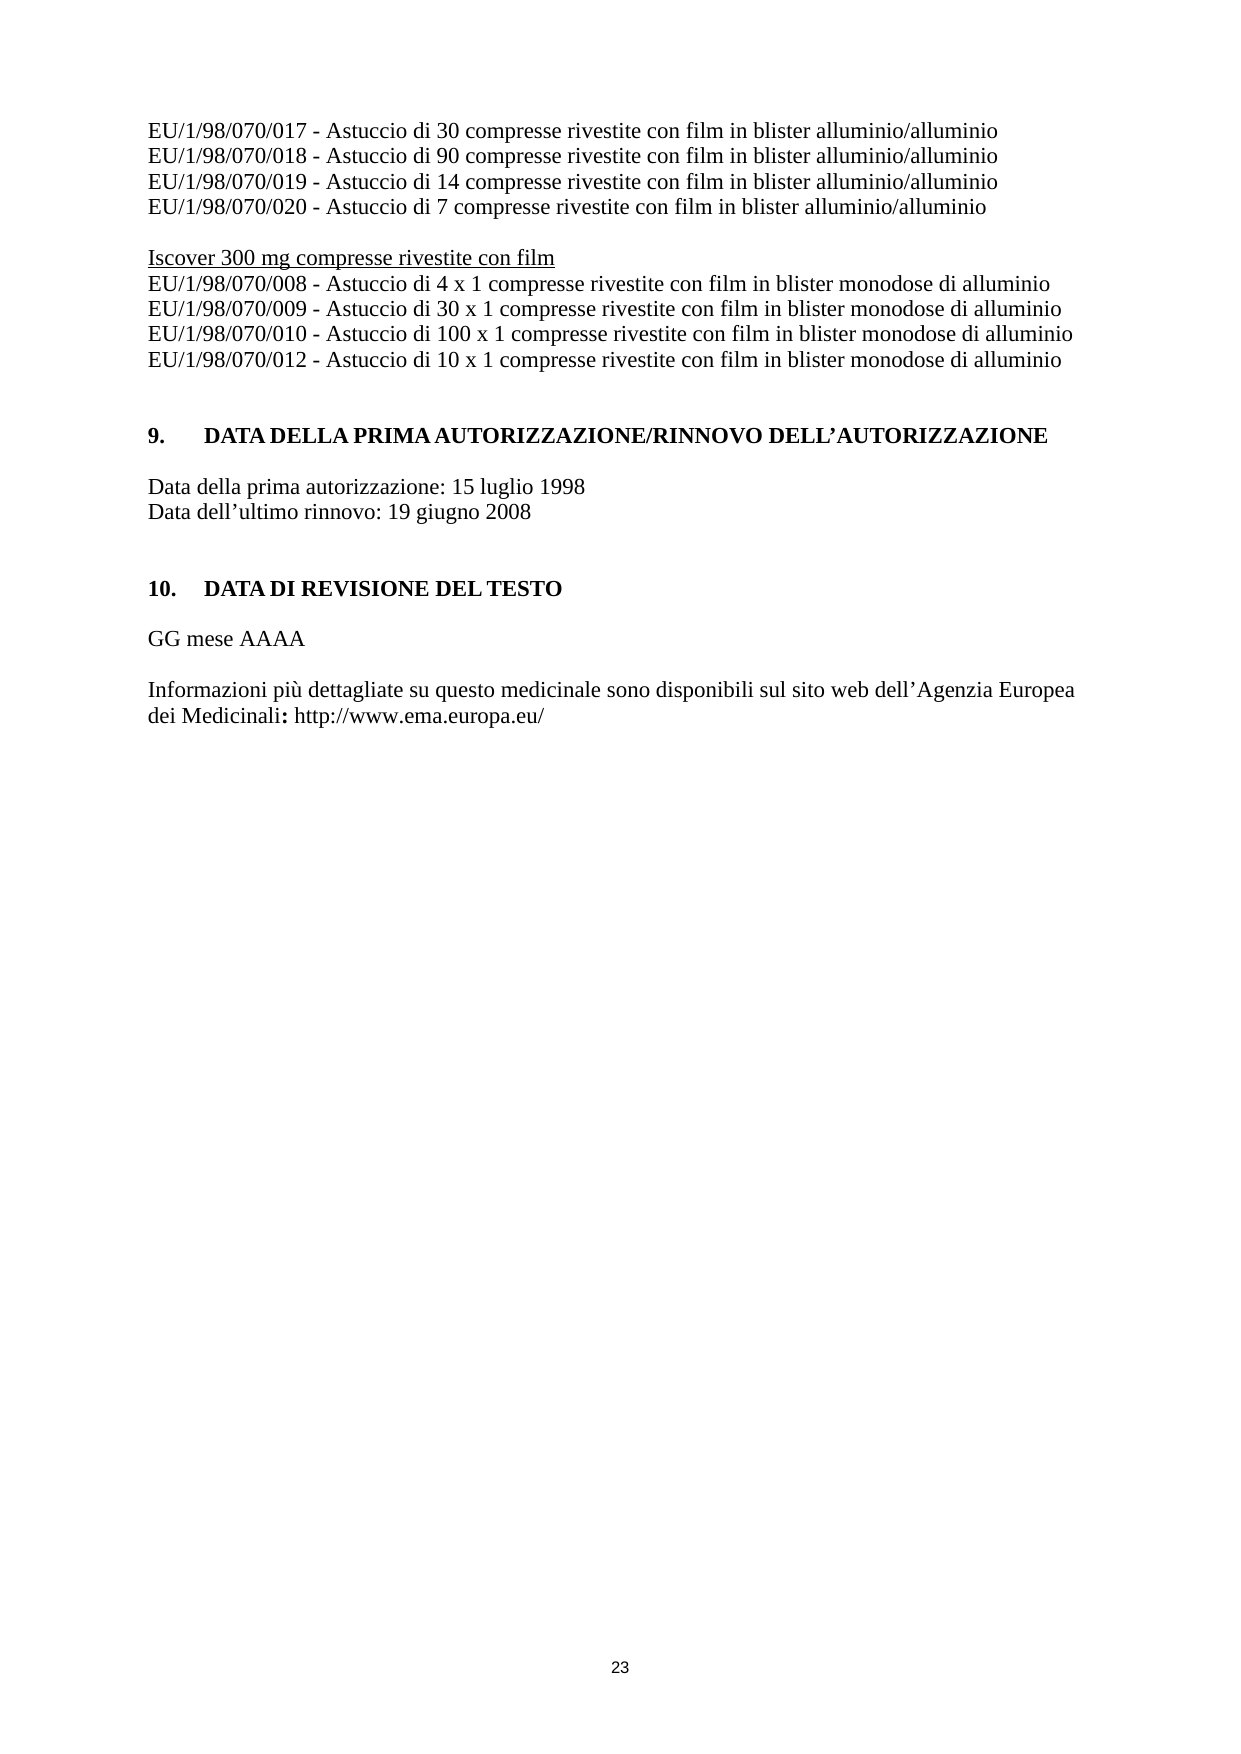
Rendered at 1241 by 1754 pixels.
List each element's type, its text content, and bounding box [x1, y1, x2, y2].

text Iscover 300 mg compresse rivestite con film [148, 245, 1092, 271]
text GG mese AAAA [148, 626, 1092, 652]
text EU/1/98/070/009 - Astuccio di 30 x 1 compresse rivestite con film in blister monodose di alluminio [148, 296, 1092, 321]
text EU/1/98/070/019 - Astuccio di 14 compresse rivestite con film in blister alluminio/alluminio [148, 169, 1092, 194]
text EU/1/98/070/017 - Astuccio di 30 compresse rivestite con film in blister alluminio/alluminio [148, 118, 1092, 143]
text Informazioni più dettagliate su questo medicinale sono disponibili sul sito web dell’Agenzia Europea dei Medicinali: http://www.ema.europa.eu/ [148, 677, 1092, 728]
text Data della prima autorizzazione: 15 luglio 1998 [148, 474, 1092, 499]
text Data dell’ultimo rinnovo: 19 giugno 2008 [148, 499, 1092, 525]
subtitle 10. DATA DI REVISIONE DEL TESTO [148, 576, 1092, 601]
subtitle 9. DATA DELLA PRIMA AUTORIZZAZIONE/RINNOVO DELL’AUTORIZZAZIONE [148, 423, 1092, 448]
text EU/1/98/070/010 - Astuccio di 100 x 1 compresse rivestite con film in blister monodose di alluminio [148, 321, 1092, 347]
text EU/1/98/070/008 - Astuccio di 4 x 1 compresse rivestite con film in blister monodose di alluminio [148, 271, 1092, 296]
text EU/1/98/070/012 - Astuccio di 10 x 1 compresse rivestite con film in blister monodose di alluminio [148, 347, 1092, 372]
text EU/1/98/070/020 - Astuccio di 7 compresse rivestite con film in blister alluminio/alluminio [148, 194, 1092, 220]
text EU/1/98/070/018 - Astuccio di 90 compresse rivestite con film in blister alluminio/alluminio [148, 143, 1092, 169]
